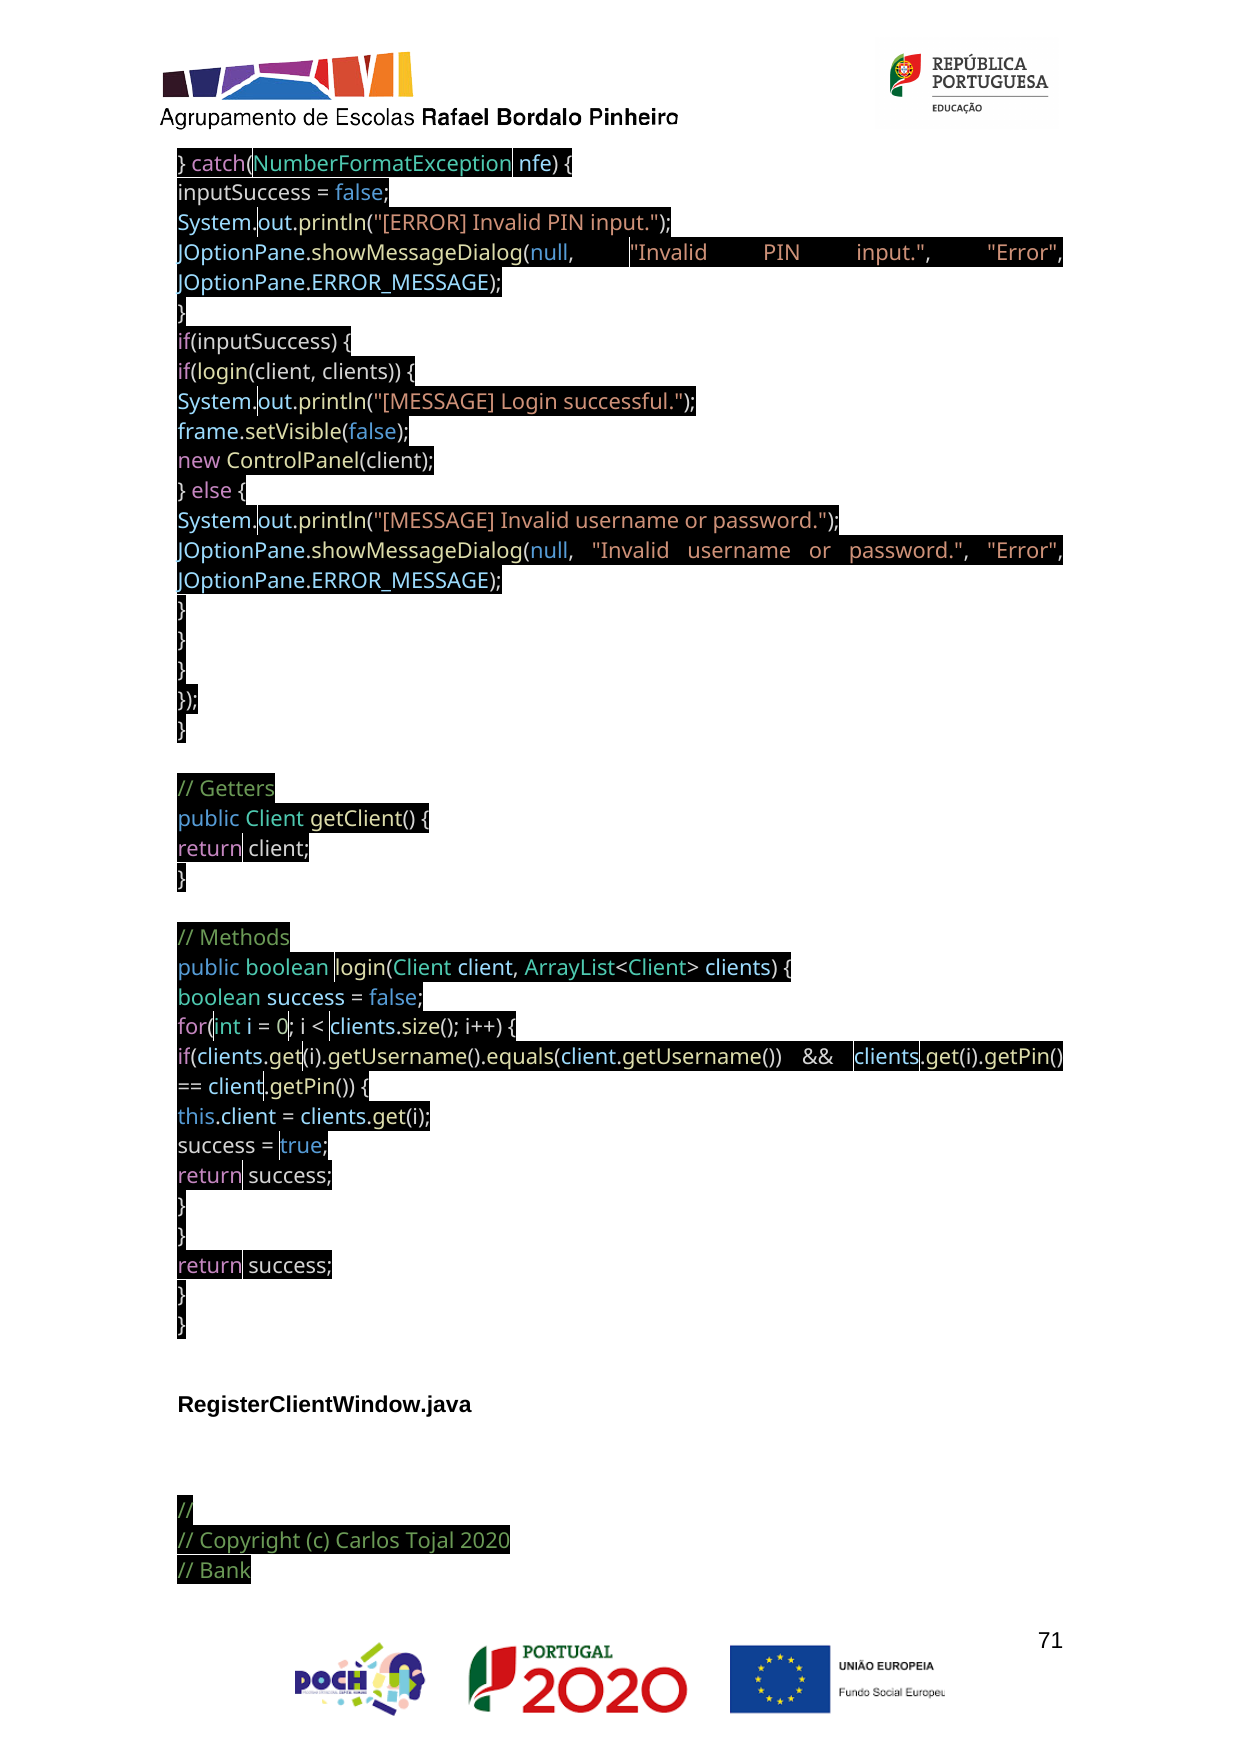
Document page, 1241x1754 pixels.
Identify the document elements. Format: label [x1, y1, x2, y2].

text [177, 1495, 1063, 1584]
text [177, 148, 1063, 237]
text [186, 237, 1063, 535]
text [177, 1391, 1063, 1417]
picture [874, 37, 1059, 129]
picture [295, 1640, 945, 1716]
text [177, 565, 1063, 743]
picture [147, 42, 681, 134]
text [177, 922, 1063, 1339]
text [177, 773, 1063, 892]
